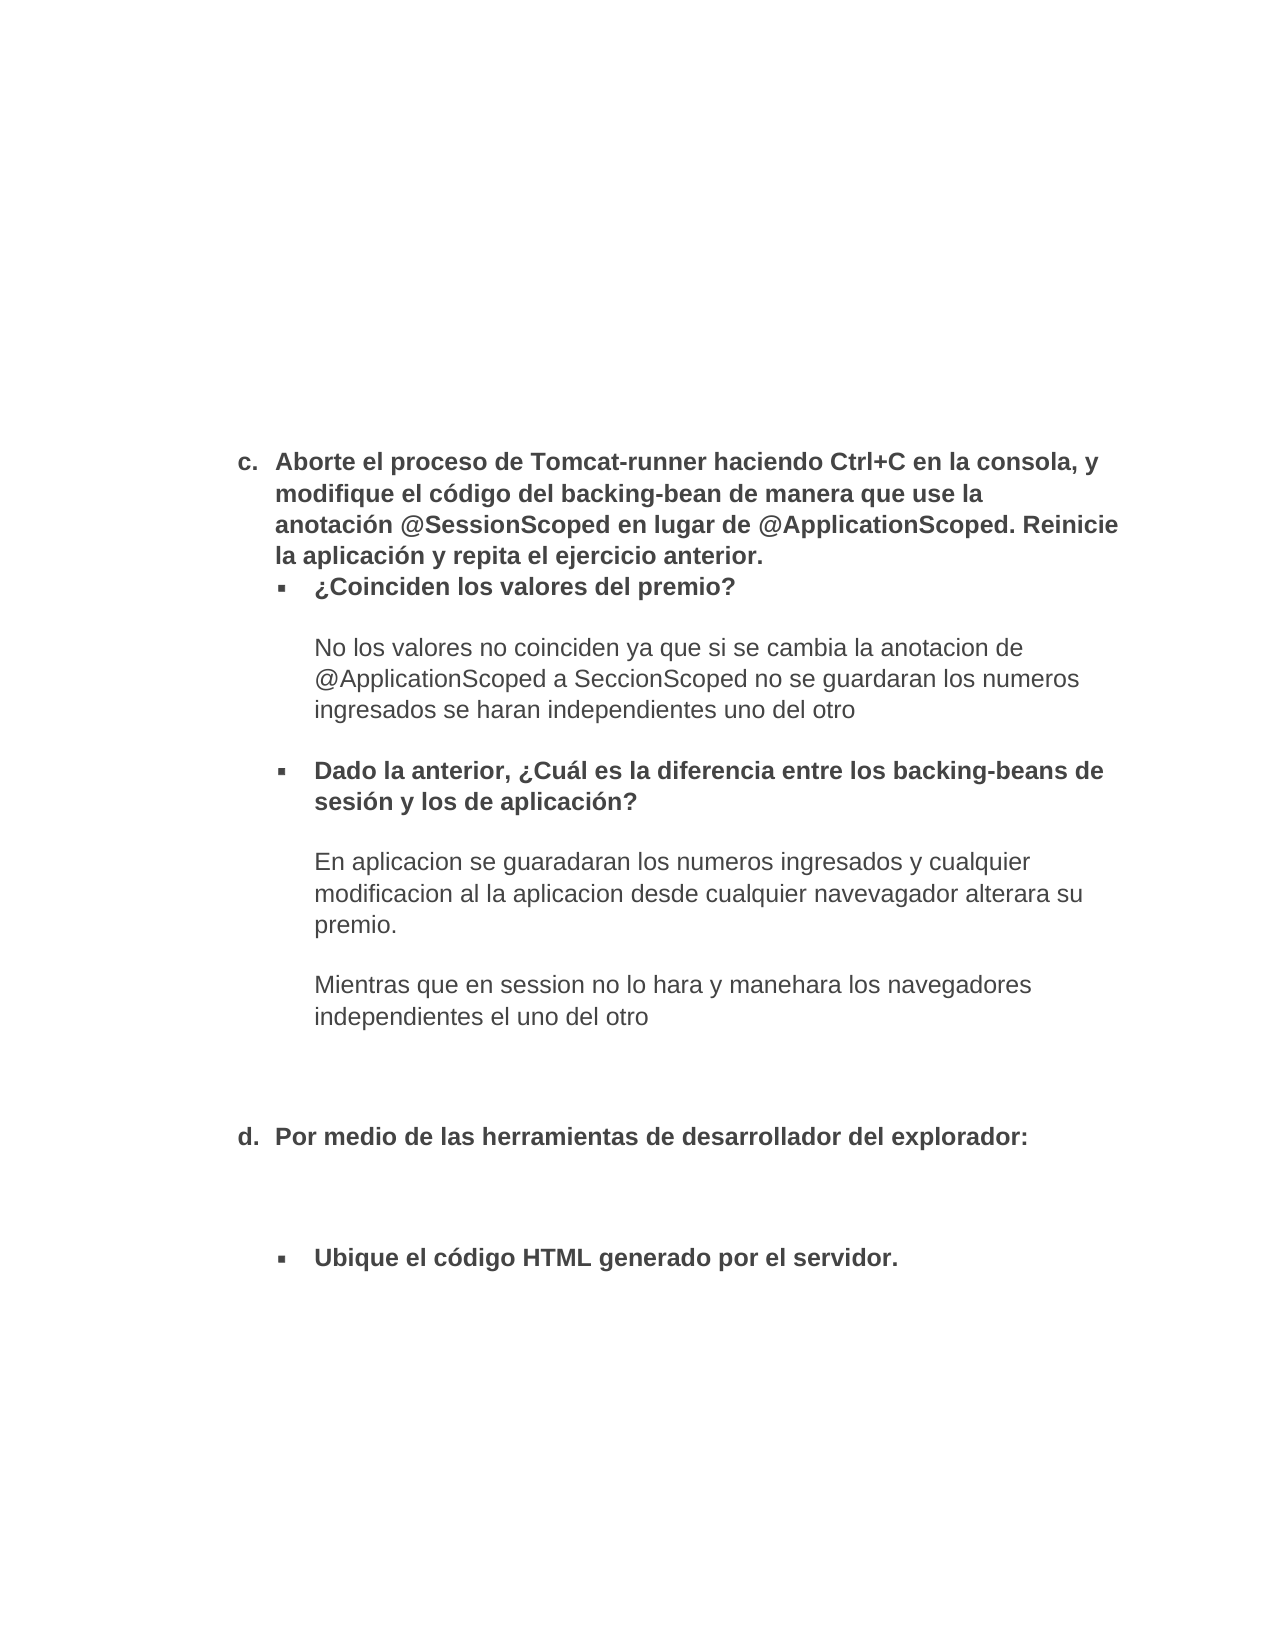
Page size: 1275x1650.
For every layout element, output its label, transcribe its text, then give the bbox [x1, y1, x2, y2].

list Ubique el código HTML generado por el servidor. [277, 1241, 1125, 1272]
list Aborte el proceso de Tomcat-runner haciendo Ctrl+C en la consola, y modifique el código del backing-bean de manera que use la anotación @SessionScoped en lugar de @ApplicationScoped. Reinicie la aplicación y repita el ejercicio anterior. [237, 445, 1125, 570]
text En aplicacion se guaradaran los numeros ingresados y cualquier modificacion al la aplicacion desde cualquier navevagador alterara su premio. [314, 845, 1125, 938]
list Por medio de las herramientas de desarrollador del explorador: [237, 1120, 1125, 1151]
list Dado la anterior, ¿Cuál es la diferencia entre los backing-beans de sesión y los de aplicación? [277, 753, 1125, 816]
list ¿Coinciden los valores del premio? [277, 570, 1125, 601]
text No los valores no coinciden ya que si se cambia la anotacion de @ApplicationScoped a SeccionScoped no se guardaran los numeros ingresados se haran independientes uno del otro [314, 630, 1125, 724]
text Mientras que en session no lo hara y manehara los navegadores independientes el uno del otro [314, 968, 1125, 1030]
